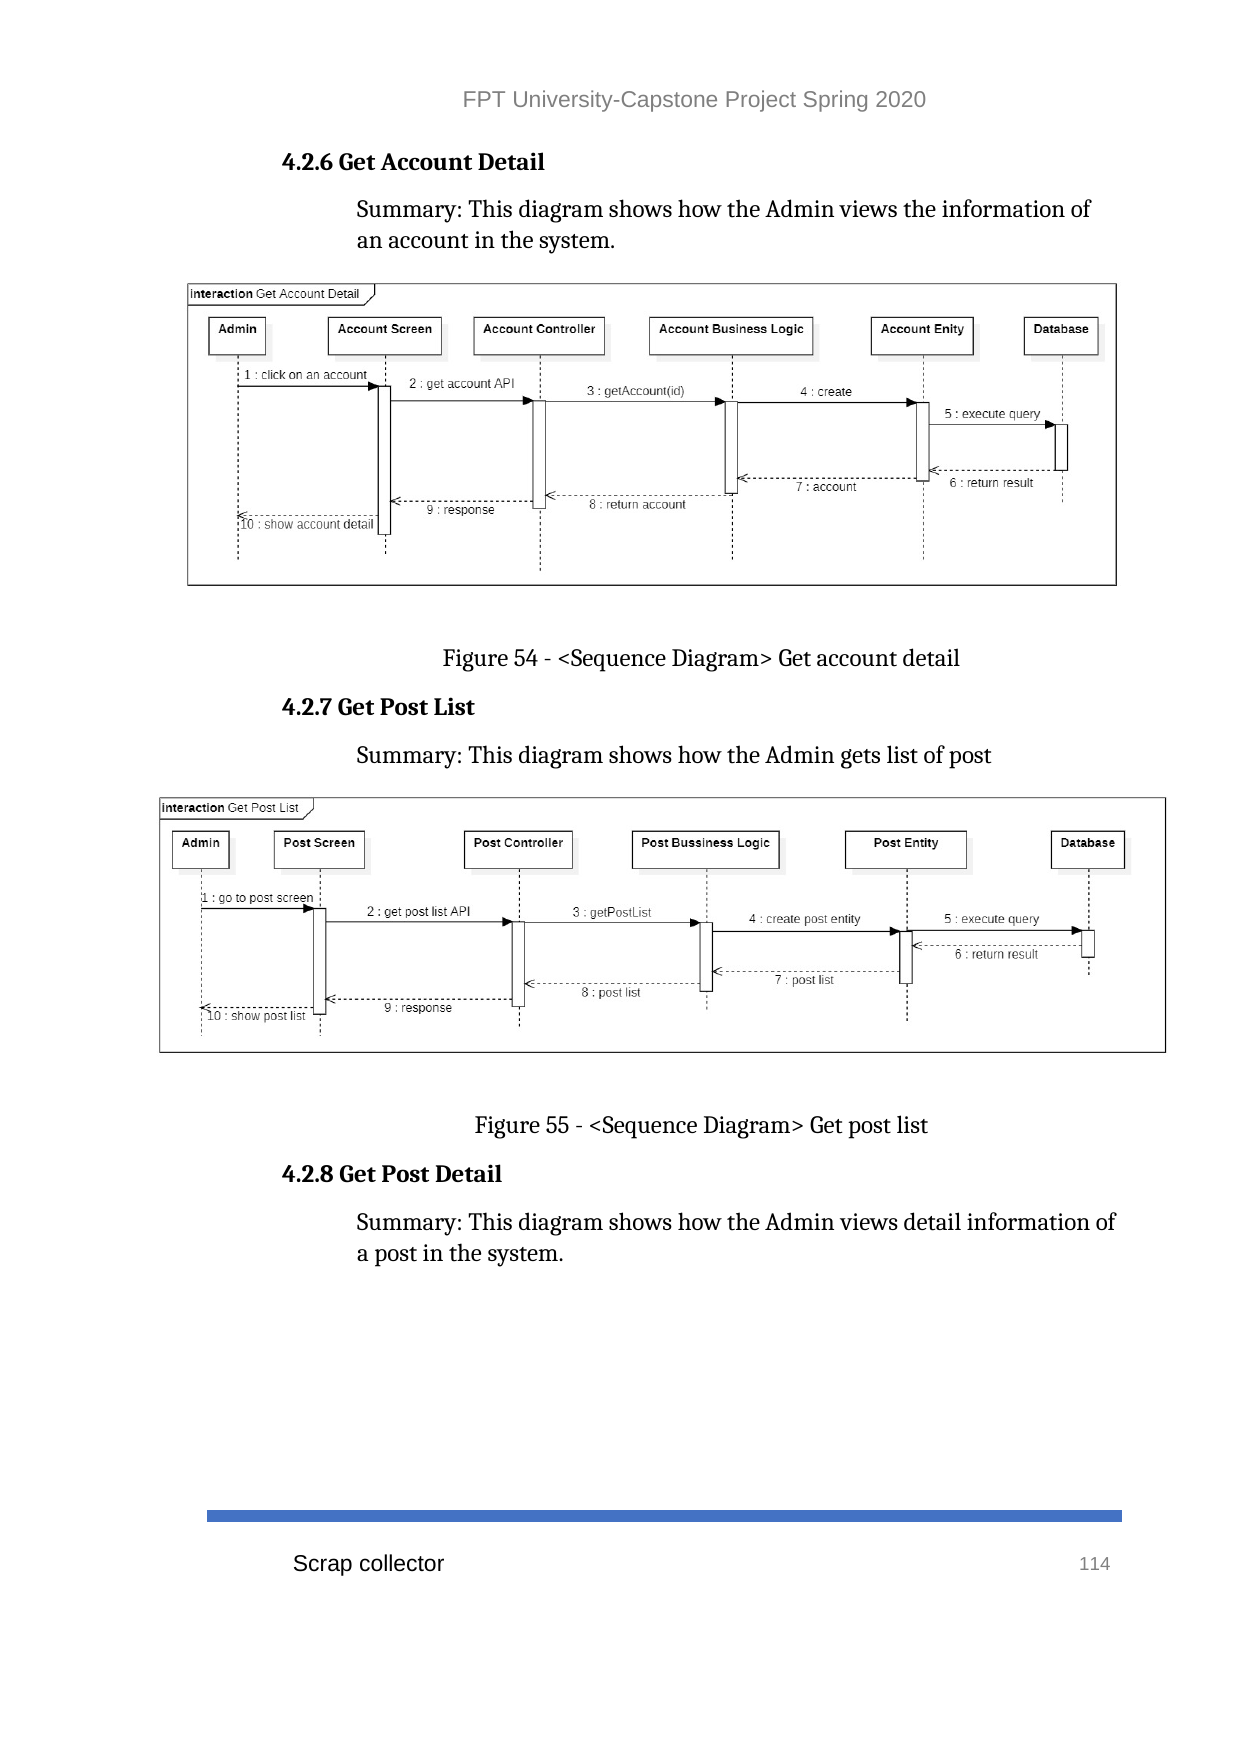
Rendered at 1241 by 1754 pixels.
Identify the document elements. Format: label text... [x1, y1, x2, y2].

picture [178, 274, 1154, 623]
picture [150, 788, 1203, 1090]
text Summary: This diagram shows how the Admin views detail information of a post in the system. [357, 1208, 1122, 1268]
subtitle 4.2.8 Get Post Detail [282, 1160, 1122, 1189]
subtitle 4.2.7 Get Post List [282, 693, 1122, 722]
subtitle 4.2.6 Get Account Detail [282, 148, 1122, 176]
text Figure 54 - <Sequence Diagram> Get account detail [207, 643, 1122, 672]
text Summary: This diagram shows how the Admin gets list of post [357, 741, 1122, 769]
text Figure 55 - <Sequence Diagram> Get post list [207, 1111, 1122, 1139]
text Summary: This diagram shows how the Admin views the information of an account in the system. [357, 195, 1122, 255]
